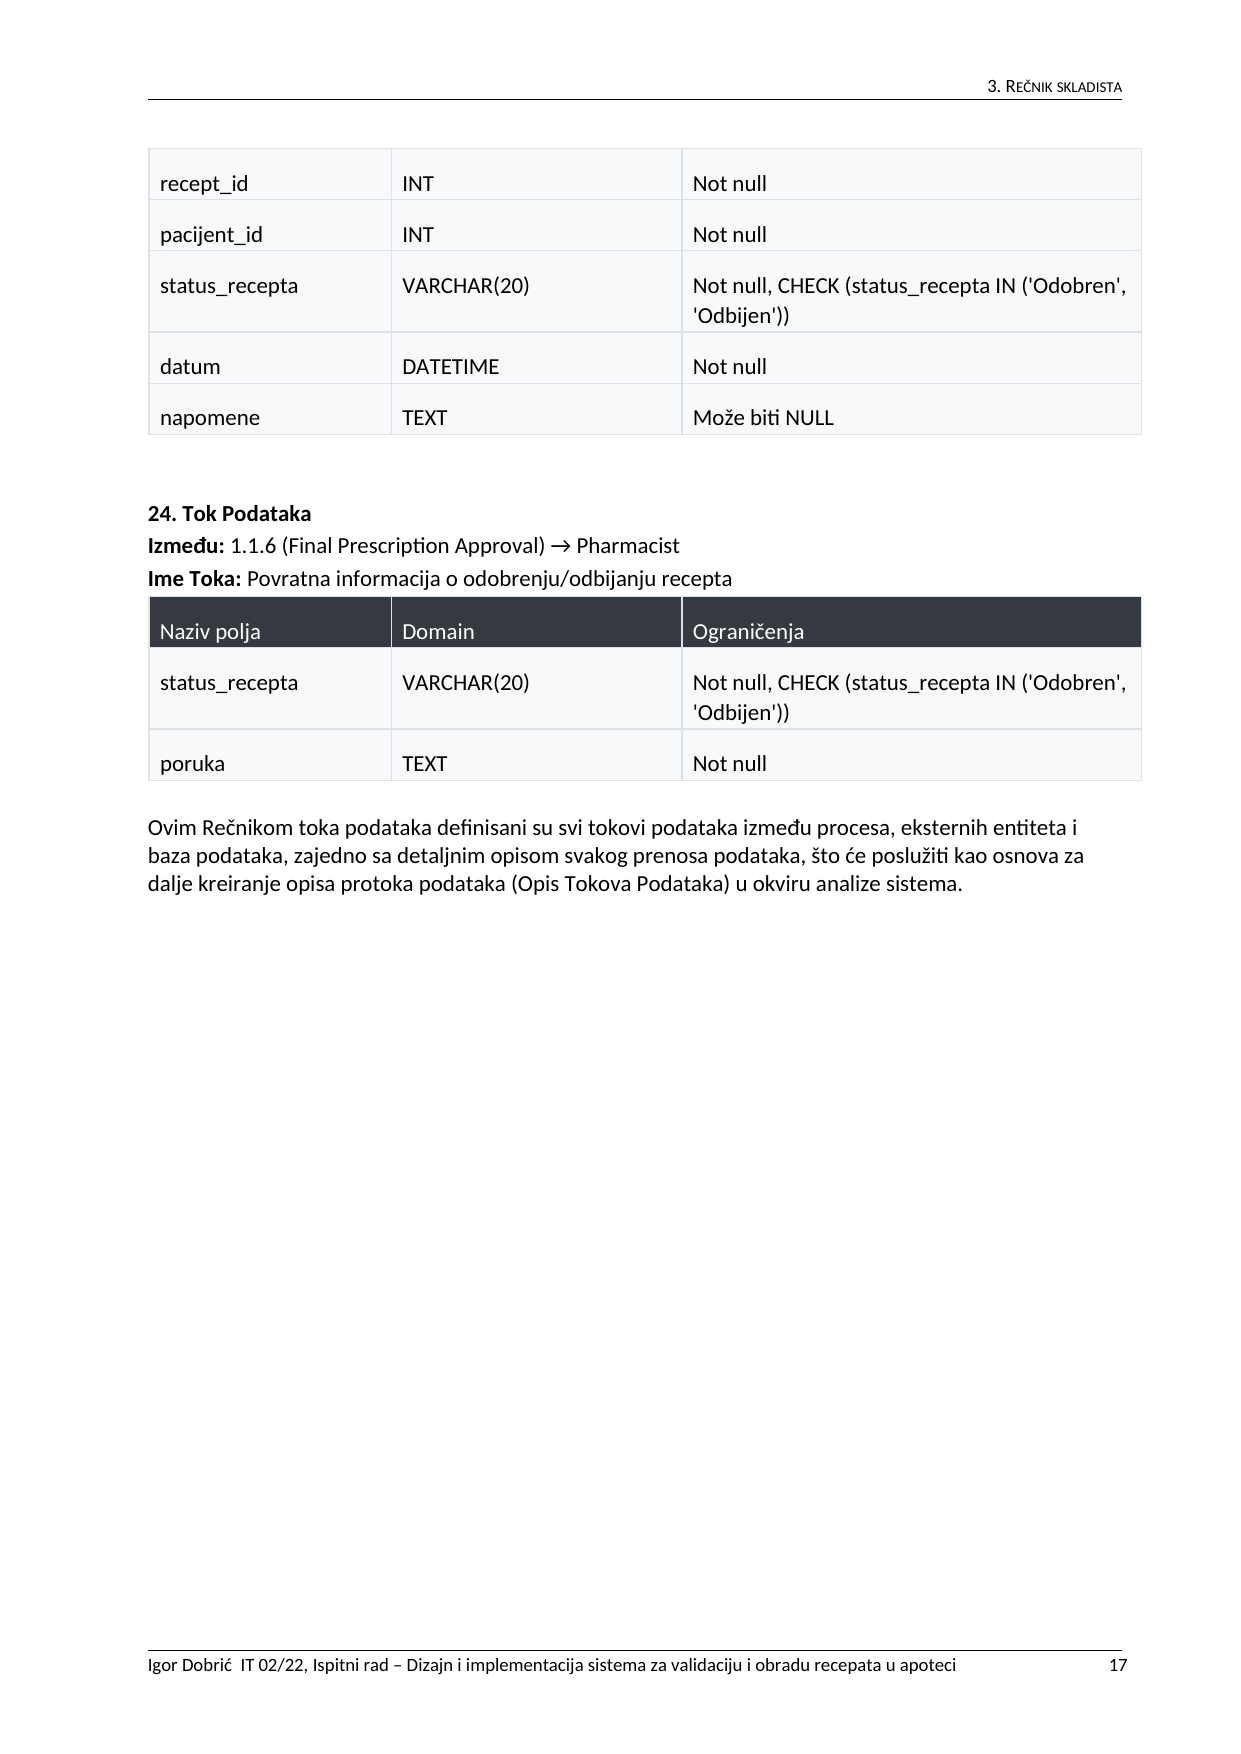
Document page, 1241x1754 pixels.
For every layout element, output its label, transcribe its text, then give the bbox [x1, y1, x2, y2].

table_cell Not null, CHECK (status_recepta IN ('Odobren', 'Odbijen')) [683, 251, 1141, 331]
table_cell recept_id [150, 149, 391, 199]
table_cell INT [392, 149, 681, 199]
table_cell status_recepta [150, 648, 391, 728]
table_cell INT [392, 200, 681, 250]
table_cell DATETIME [392, 333, 681, 382]
text Između: 1.1.6 (Final Prescription Approval) → Pharmacist [148, 531, 1122, 559]
table_cell VARCHAR(20) [392, 648, 681, 728]
table_cell napomene [150, 384, 391, 434]
table_cell VARCHAR(20) [392, 251, 681, 331]
text Ovim Rečnikom toka podataka definisani su svi tokovi podataka između procesa, eksternih entiteta i baza podataka, zajedno sa detaljnim opisom svakog prenosa podataka, što će poslužiti kao osnova za dalje kreiranje opisa protoka podataka (Opis Tokova Podataka) u okviru analize sistema. [148, 813, 1122, 925]
table_header Naziv polja [150, 597, 391, 647]
table_cell datum [150, 333, 391, 382]
table_cell Not null [683, 333, 1141, 382]
table_cell Not null, CHECK (status_recepta IN ('Odobren', 'Odbijen')) [683, 648, 1141, 728]
table_cell Not null [683, 730, 1141, 779]
table_header Ograničenja [683, 597, 1141, 647]
table_cell TEXT [392, 730, 681, 779]
table_header Domain [392, 597, 681, 647]
table_cell Not null [683, 200, 1141, 250]
table_cell poruka [150, 730, 391, 779]
table_cell Not null [683, 149, 1141, 199]
text Ime Toka: Povratna informacija o odobrenju/odbijanju recepta [148, 564, 1122, 592]
table_cell status_recepta [150, 251, 391, 331]
table_cell pacijent_id [150, 200, 391, 250]
table_cell TEXT [392, 384, 681, 434]
table_cell Može biti NULL [683, 384, 1141, 434]
text 24. Tok Podataka [148, 499, 1122, 527]
